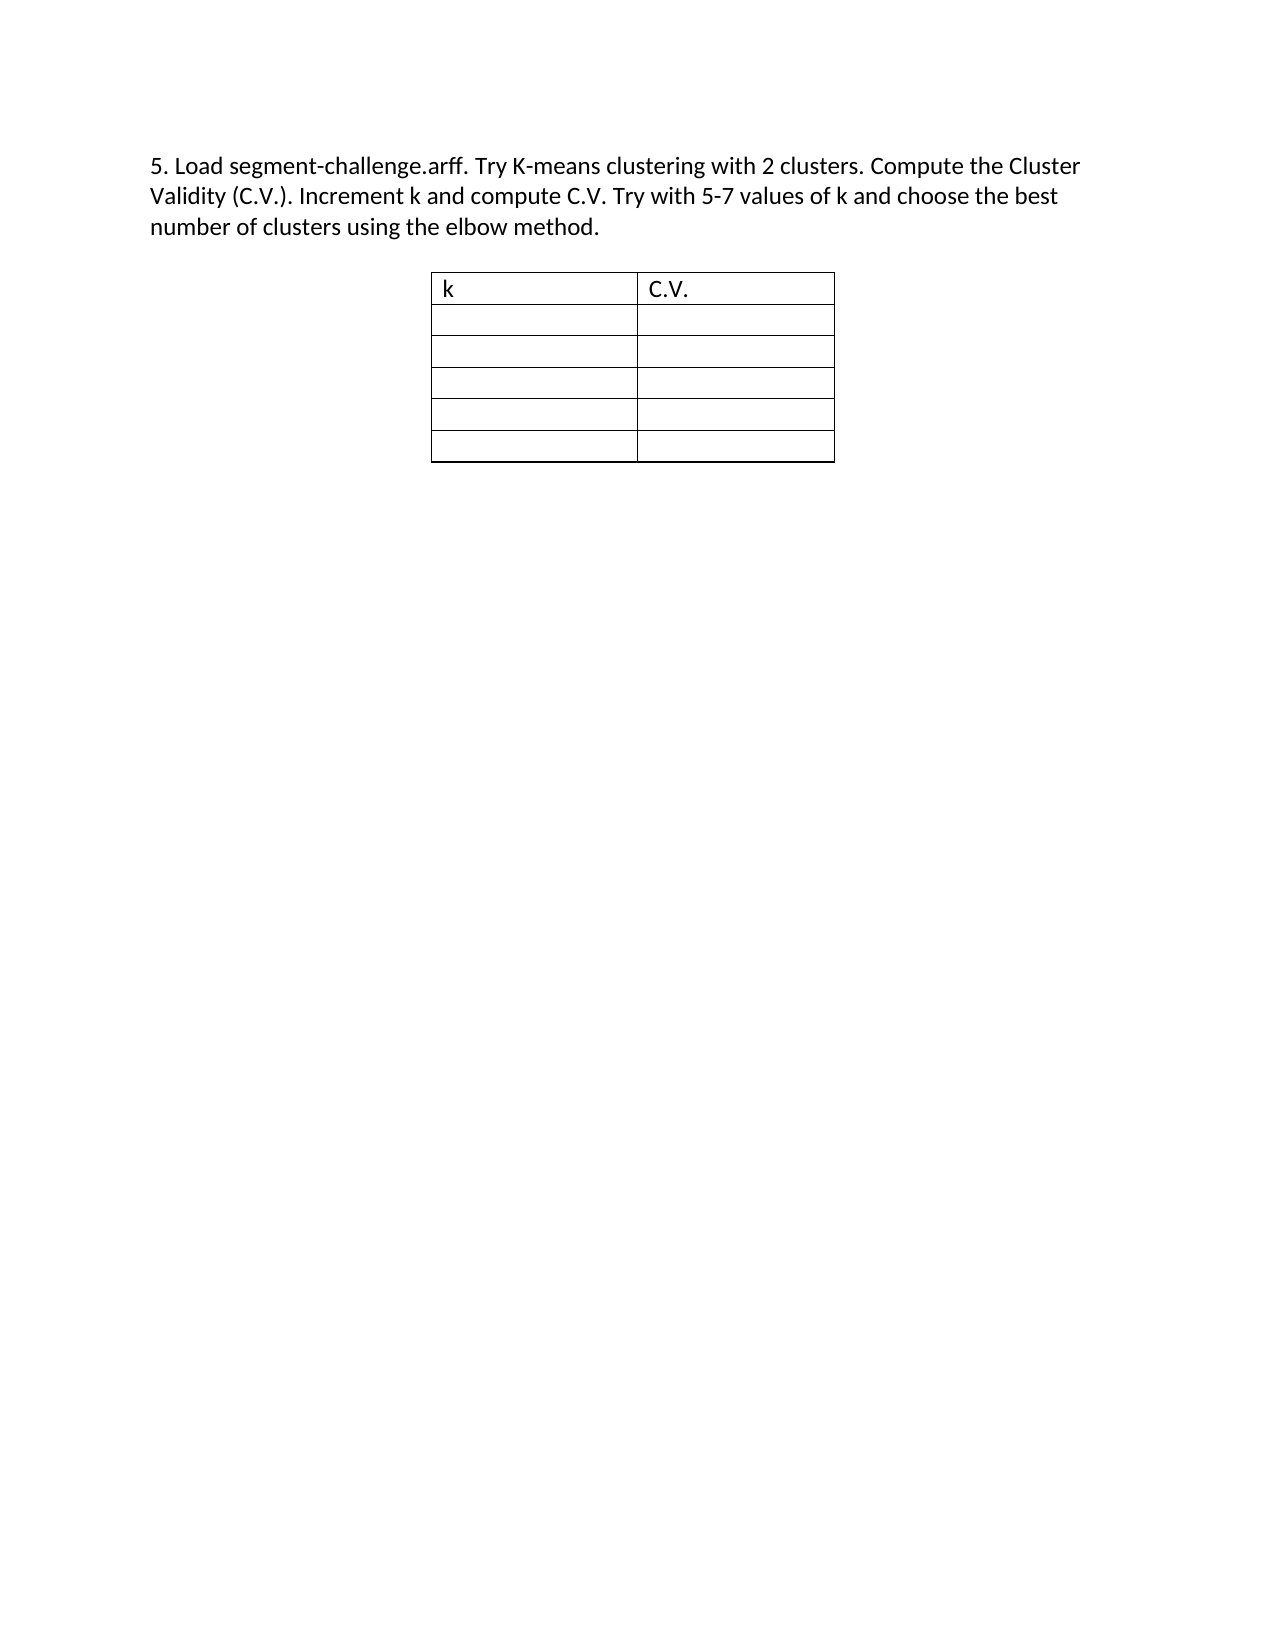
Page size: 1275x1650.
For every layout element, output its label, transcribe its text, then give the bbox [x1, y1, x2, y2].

table_cell [432, 399, 637, 430]
table_cell [432, 305, 637, 335]
table_cell [638, 305, 834, 335]
table_cell [638, 368, 834, 398]
table_cell [638, 431, 834, 461]
table_header k [432, 273, 637, 304]
table_cell [638, 336, 834, 367]
table_cell [432, 368, 637, 398]
table_cell [432, 336, 637, 367]
text 5. Load segment-challenge.arff. Try K-means clustering with 2 clusters. Compute the Cluster Validity (C.V.). Increment k and compute C.V. Try with 5-7 values of k and choose the best number of clusters using the elbow method. [150, 150, 1125, 242]
table_cell [432, 431, 637, 461]
table_header C.V. [638, 273, 834, 304]
table_cell [638, 399, 834, 430]
